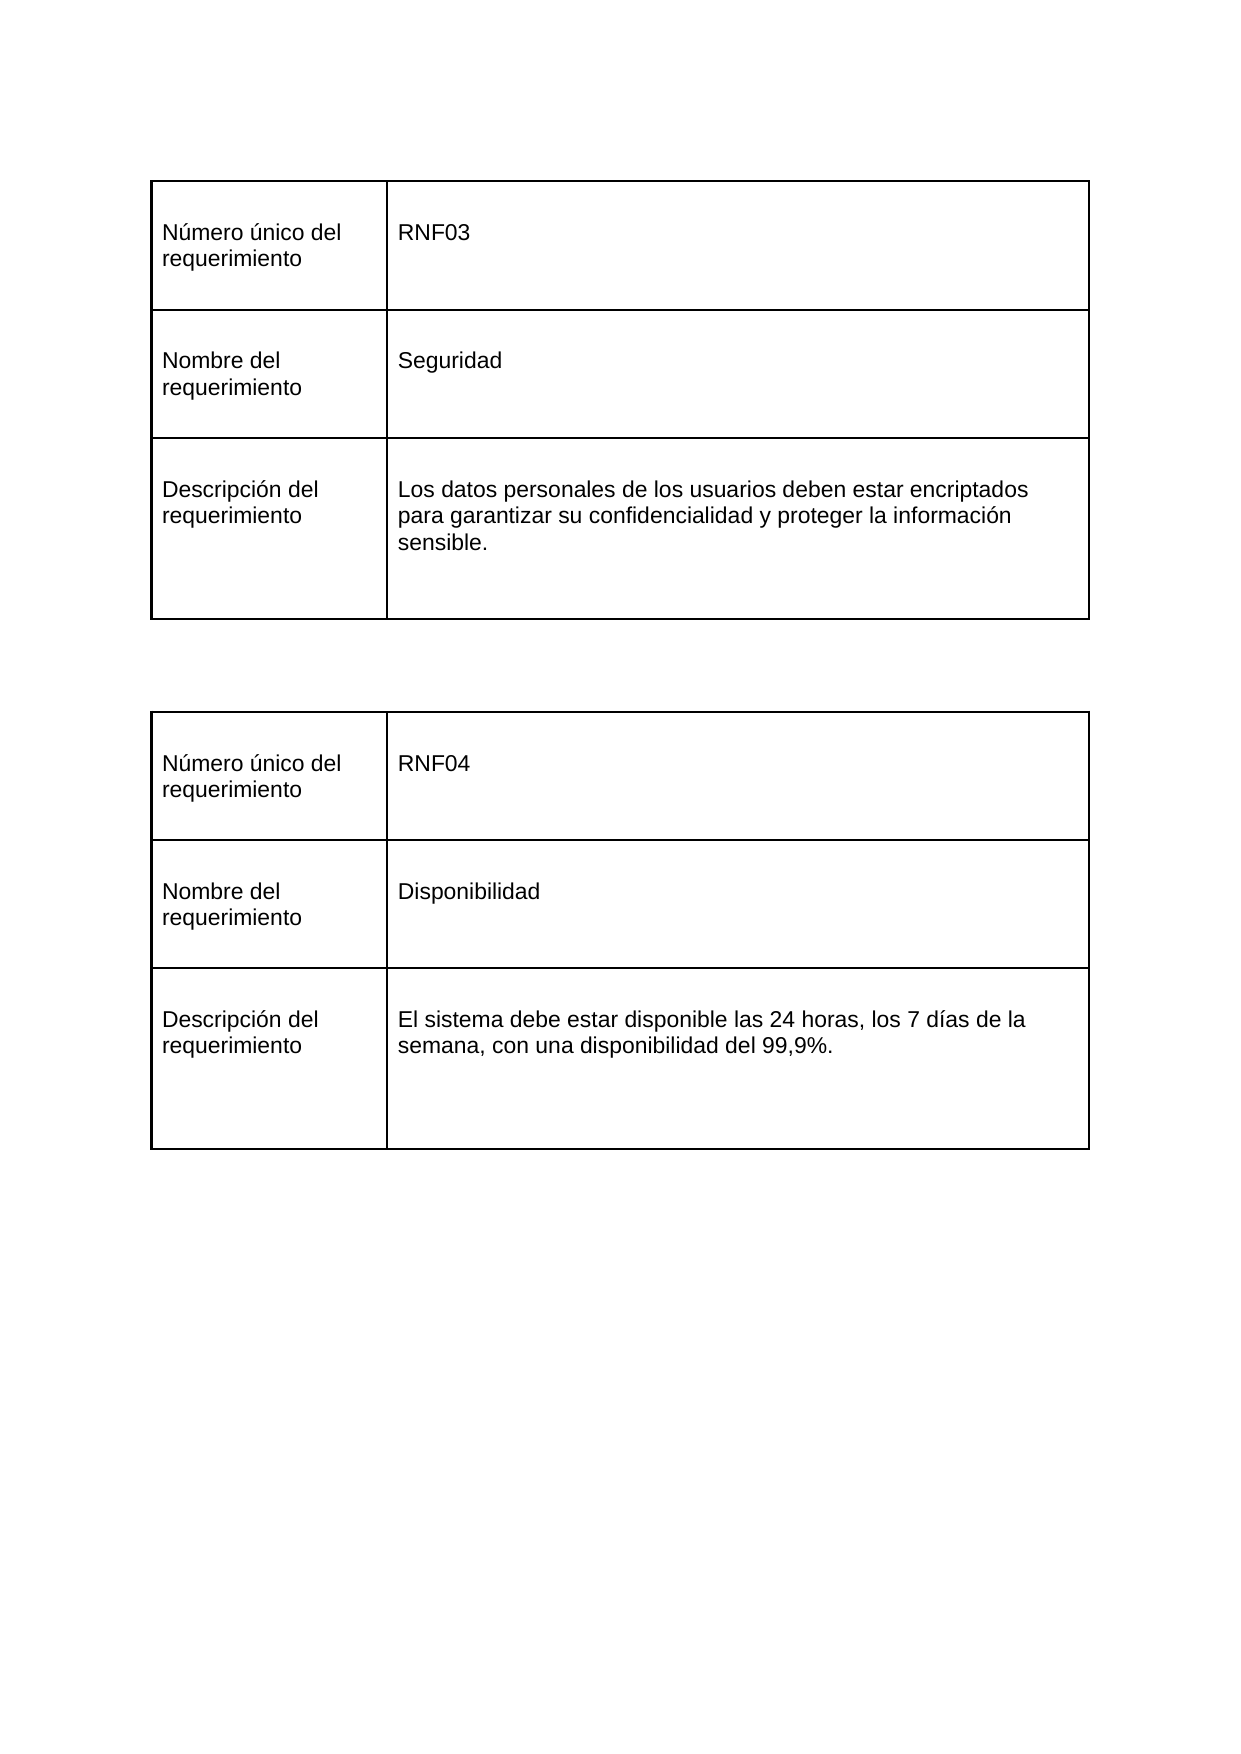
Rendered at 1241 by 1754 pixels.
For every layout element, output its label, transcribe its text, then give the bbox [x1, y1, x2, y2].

table_cell Disponibilidad [388, 841, 1088, 967]
table_cell El sistema debe estar disponible las 24 horas, los 7 días de la semana, con una disponibilidad del 99,9%. [388, 969, 1088, 1148]
table_cell Los datos personales de los usuarios deben estar encriptados para garantizar su confidencialidad y proteger la información sensible. [388, 439, 1088, 618]
table_cell Nombre del requerimiento [153, 311, 386, 437]
table_cell Descripción del requerimiento [153, 969, 386, 1148]
table_cell Descripción del requerimiento [153, 439, 386, 618]
table_header RNF04 [388, 713, 1088, 839]
table_cell Seguridad [388, 311, 1088, 437]
table_header Número único del requerimiento [153, 182, 386, 308]
table_cell Nombre del requerimiento [153, 841, 386, 967]
table_header Número único del requerimiento [153, 713, 386, 839]
table_header RNF03 [388, 182, 1088, 308]
